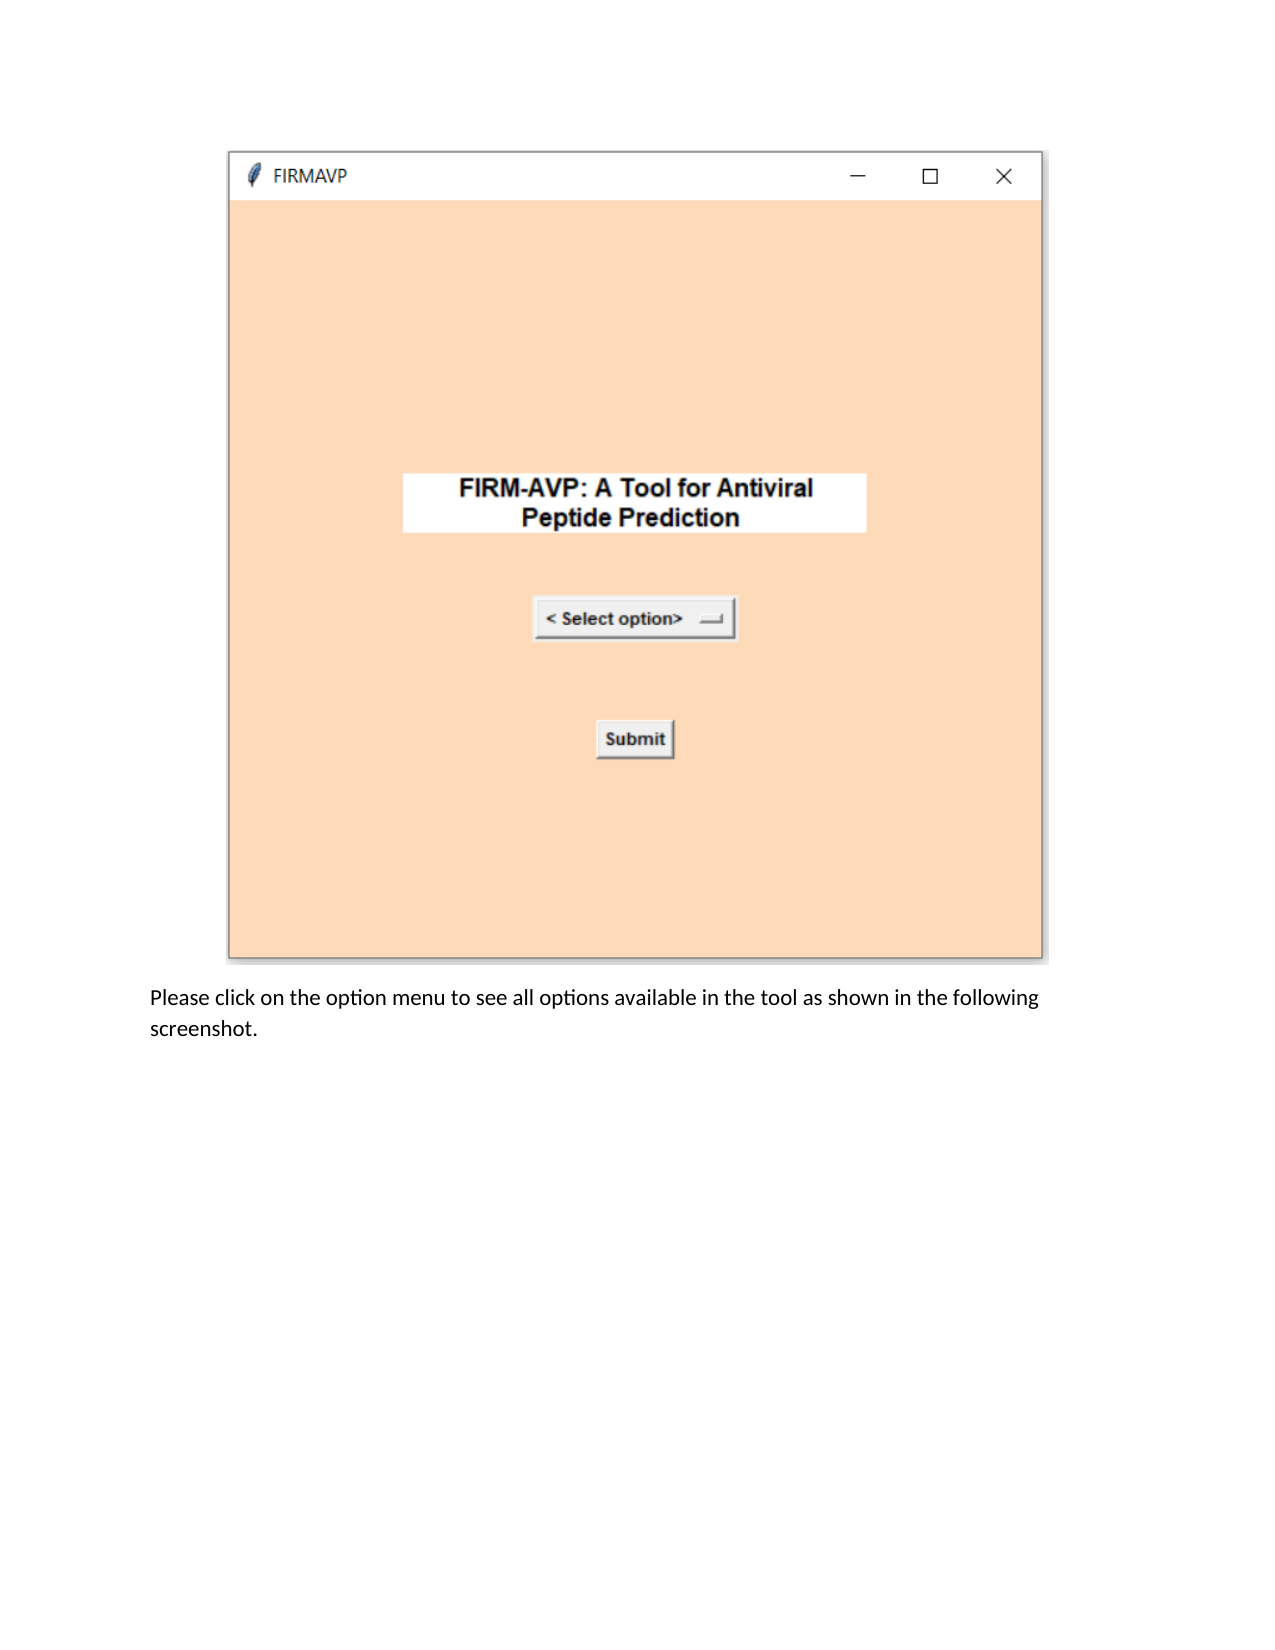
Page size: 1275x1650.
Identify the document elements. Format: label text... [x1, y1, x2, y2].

picture [226, 150, 1049, 965]
text Please click on the option menu to see all options available in the tool as shown in the following screenshot. [150, 983, 1125, 1042]
